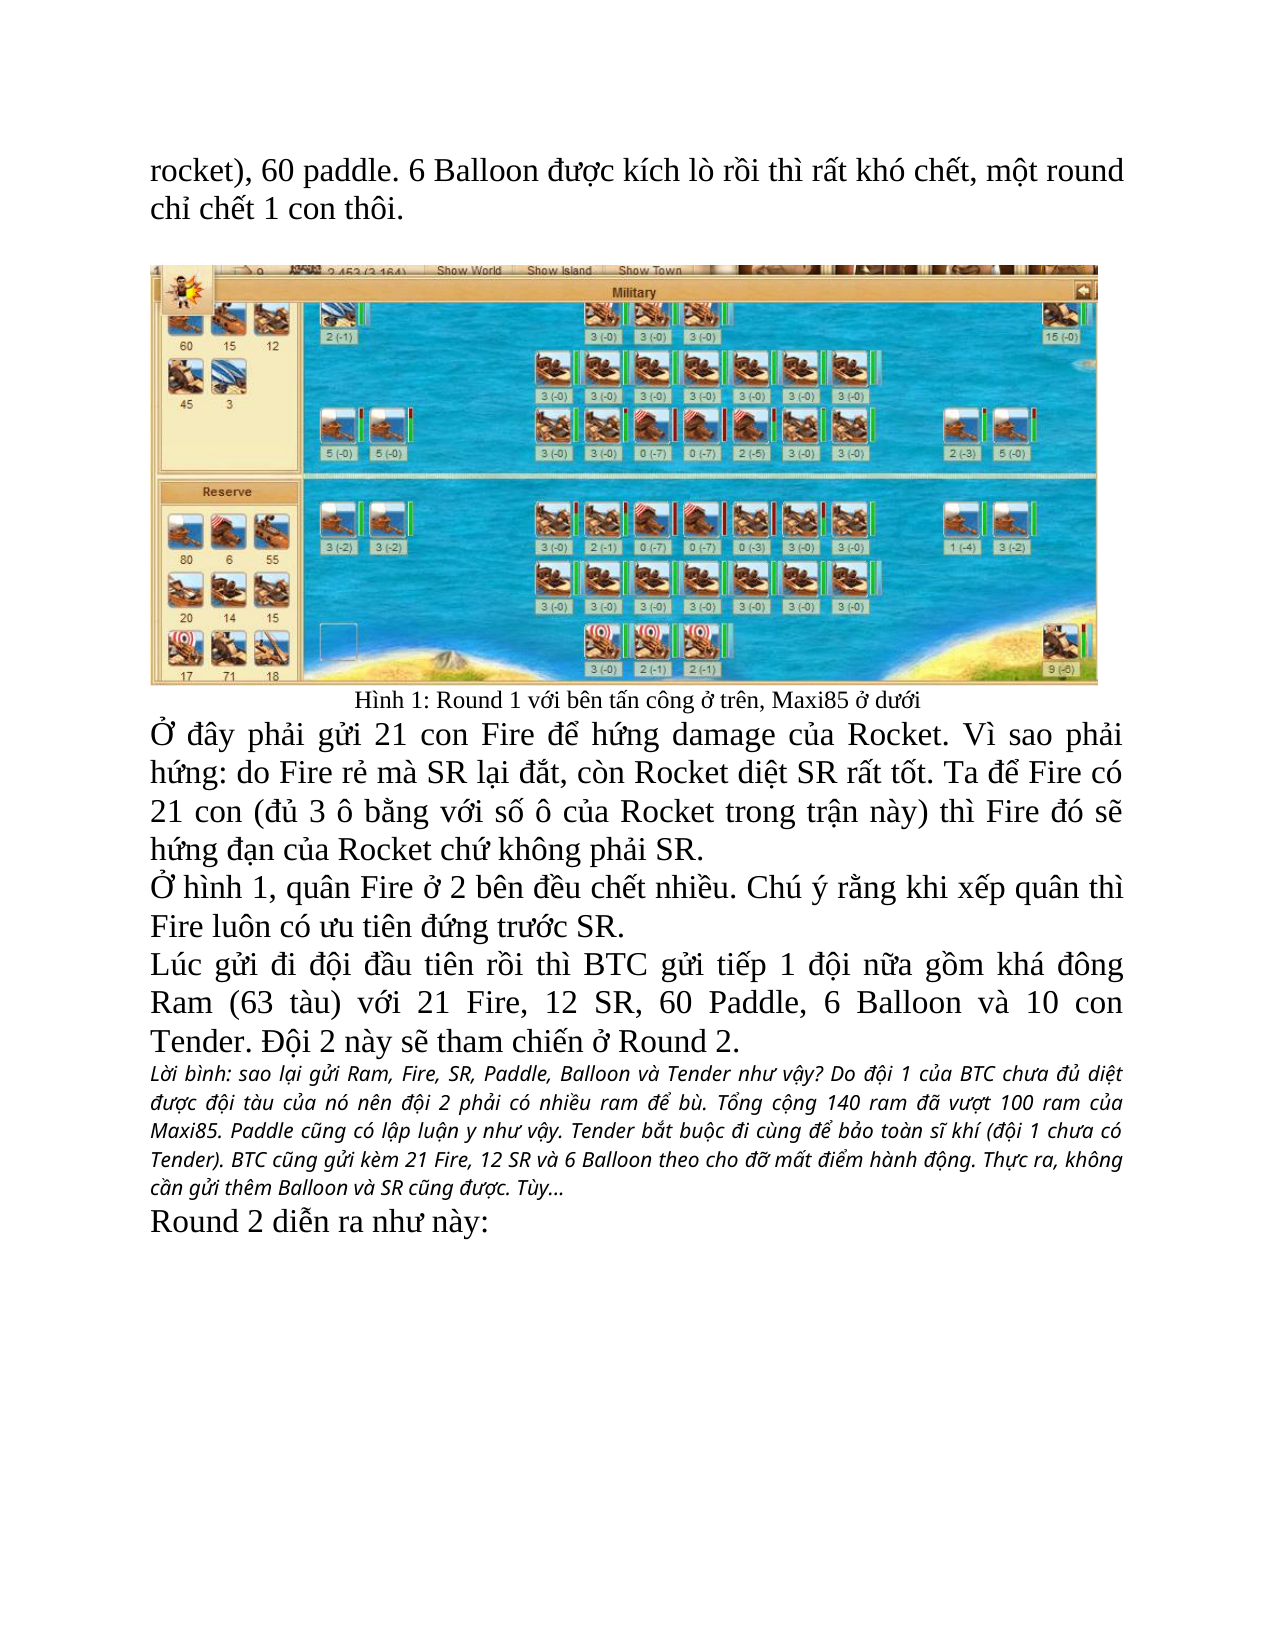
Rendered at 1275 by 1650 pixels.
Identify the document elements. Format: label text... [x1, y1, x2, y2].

picture [150, 265, 1098, 686]
text Lúc gửi đi đội đầu tiên rồi thì BTC gửi tiếp 1 đội nữa gồm khá đông Ram (63 tàu) với 21 Fire, 12 SR, 60 Paddle, 6 Balloon và 10 con Tender. Đội 2 này sẽ tham chiến ở Round 2. [150, 944, 1125, 1059]
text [150, 150, 1125, 227]
text Lời bình: sao lại gửi Ram, Fire, SR, Paddle, Balloon và Tender như vậy? Do đội 1 của BTC chưa đủ diệt được đội tàu của nó nên đội 2 phải có nhiều ram để bù. Tổng cộng 140 ram đã vượt 100 ram của Maxi85. Paddle cũng có lập luận y như vậy. Tender bắt buộc đi cùng để bảo toàn sĩ khí (đội 1 chưa có Tender). BTC cũng gửi kèm 21 Fire, 12 SR và 6 Balloon theo cho đỡ mất điểm hành động. Thực ra, không cần gửi thêm Balloon và SR cũng được. Tùy... [150, 1059, 1125, 1202]
text Round 2 diễn ra như này: [150, 1202, 1125, 1240]
text Ở hình 1, quân Fire ở 2 bên đều chết nhiều. Chú ý rằng khi xếp quân thì Fire luôn có ưu tiên đứng trước SR. [150, 868, 1125, 944]
text Ở đây phải gửi 21 con Fire để hứng damage của Rocket. Vì sao phải hứng: do Fire rẻ mà SR lại đắt, còn Rocket diệt SR rất tốt. Ta để Fire có 21 con (đủ 3 ô bằng với số ô của Rocket trong trận này) thì Fire đó sẽ hứng đạn của Rocket chứ không phải SR. [150, 714, 1125, 868]
text Hình 1: Round 1 với bên tấn công ở trên, Maxi85 ở dưới [150, 686, 1125, 714]
